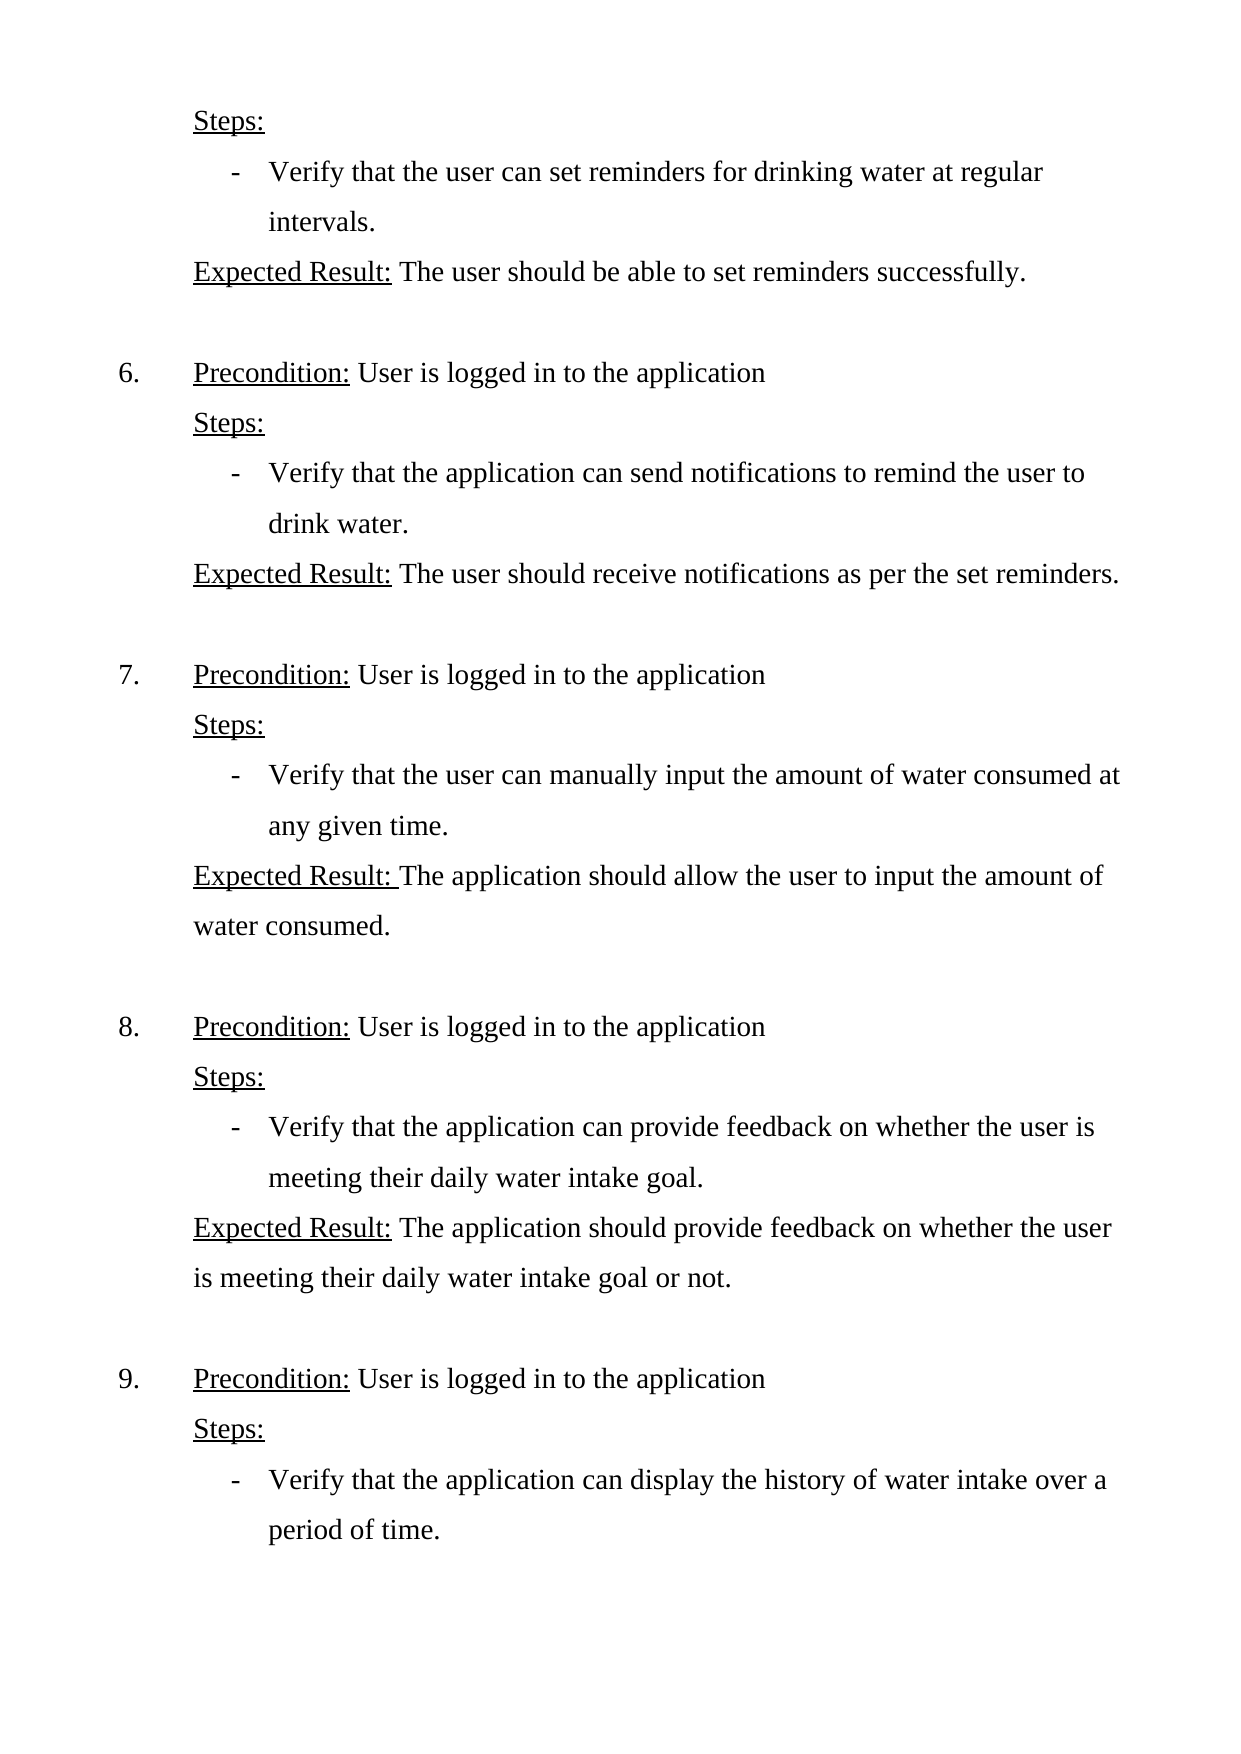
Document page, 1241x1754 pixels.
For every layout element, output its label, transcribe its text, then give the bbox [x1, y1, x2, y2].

text Steps: [193, 707, 1122, 741]
text Expected Result: The application should provide feedback on whether the user is meeting their daily water intake goal or not. [193, 1210, 1122, 1294]
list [118, 355, 1122, 388]
text Expected Result: The user should receive notifications as per the set reminders. [193, 556, 1122, 590]
list Verify that the application can display the history of water intake over a period of time. [231, 1462, 1122, 1546]
text Expected Result: The user should be able to set reminders successfully. [193, 254, 1122, 288]
text Steps: [193, 405, 1122, 439]
text Expected Result: The application should allow the user to input the amount of water consumed. [193, 858, 1122, 942]
text Steps: [193, 103, 1122, 137]
list Verify that the application can send notifications to remind the user to drink water. [231, 456, 1122, 539]
text Steps: [193, 1411, 1122, 1445]
list Verify that the user can set reminders for drinking water at regular intervals. [231, 154, 1122, 237]
list Verify that the user can manually input the amount of water consumed at any given time. [231, 757, 1122, 841]
text Steps: [193, 1059, 1122, 1093]
list Precondition: User is logged in to the application [118, 657, 1122, 690]
list Precondition: User is logged in to the application [118, 1009, 1122, 1042]
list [118, 1361, 1122, 1395]
list Verify that the application can provide feedback on whether the user is meeting their daily water intake goal. [231, 1109, 1122, 1193]
